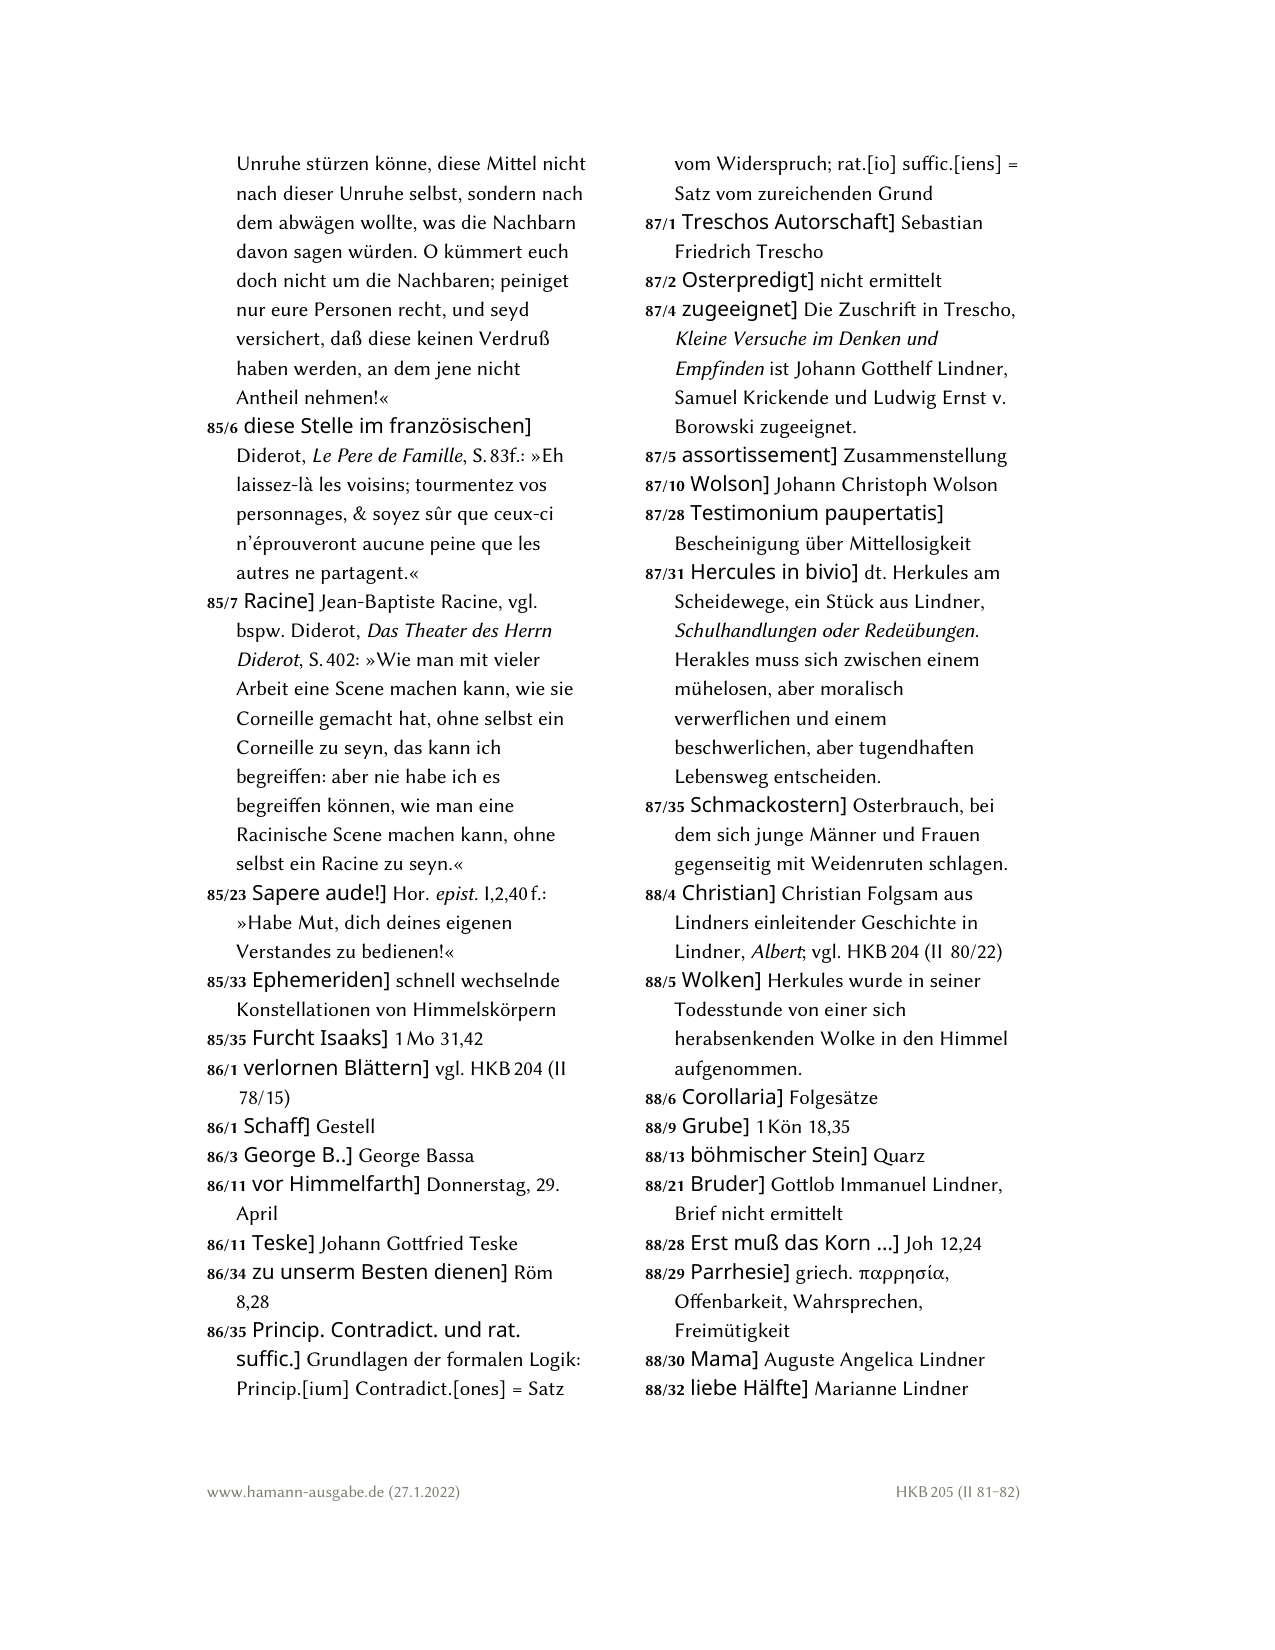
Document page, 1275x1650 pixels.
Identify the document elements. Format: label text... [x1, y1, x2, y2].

text 86/35 Princip. Contradict. und rat. suffic.] Grundlagen der formalen Logik: Princip.[ium] Contradict.[ones] = Satz vom Widerspruch; rat.[io] suffic.[iens] = Satz vom zureichenden Grund [207, 1314, 587, 1402]
text 86/1 Schaff] Gestell [207, 1110, 587, 1139]
text 87/31 Hercules in bivio] dt. Herkules am Scheidewege, ein Stück aus Lindner, Schulhandlungen oder Redeübungen. Herakles muss sich zwischen einem mühelosen, aber moralisch verwerflichen und einem beschwerlichen, aber tugendhaften Lebensweg entscheiden. [645, 556, 1025, 789]
text 86/3 George B..] George Bassa [207, 1139, 587, 1168]
text 88/30 Mama] Auguste Angelica Lindner [645, 1343, 1025, 1372]
text 85/6 diese Stelle im französischen] Diderot, Le Pere de Famille, S. 83f.: »Eh laissez-là les voisins; tourmentez vos personnages, & soyez sûr que ceux-ci n’éprouveront aucune peine que les autres ne partagent.« [207, 410, 587, 585]
text 86/35 Princip. Contradict. und rat. suffic.] Grundlagen der formalen Logik: Princip.[ium] Contradict.[ones] = Satz vom Widerspruch; rat.[io] suffic.[iens] = Satz vom zureichenden Grund [645, 147, 1025, 206]
text 87/5 assortissement] Zusammenstellung [645, 439, 1025, 468]
text 88/29 Parrhesie] griech. παρρησία, Offenbarkeit, Wahrsprechen, Freimütigkeit [645, 1256, 1025, 1343]
text 87/1 Treschos Autorschaft] Sebastian Friedrich Trescho [645, 206, 1025, 264]
text 88/4 Christian] Christian Folgsam aus Lindners einleitender Geschichte in Lindner, Albert; vgl. HKB 204 (II 80/22) [645, 877, 1025, 964]
text 86/11 vor Himmelfarth] Donnerstag, 29. April [207, 1168, 587, 1227]
text 88/6 Corollaria] Folgesätze [645, 1081, 1025, 1110]
text 86/11 Teske] Johann Gottfried Teske [207, 1227, 587, 1256]
text 88/32 liebe Hälfte] Marianne Lindner [645, 1372, 1025, 1402]
text 86/34 zu unserm Besten dienen] Röm 8,28 [207, 1256, 587, 1314]
text 85/35 Furcht Isaaks] 1 Mo 31,42 [207, 1022, 587, 1052]
text 88/28 Erst muß das Korn …] Joh 12,24 [645, 1227, 1025, 1256]
text 88/5 Wolken] Herkules wurde in seiner Todesstunde von einer sich herabsenkenden Wolke in den Himmel aufgenommen. [645, 964, 1025, 1081]
text 85/7 Racine] Jean-Baptiste Racine, vgl. bspw. Diderot, Das Theater des Herrn Diderot, S. 402: »Wie man mit vieler Arbeit eine Scene machen kann, wie sie Corneille gemacht hat, ohne selbst ein Corneille zu seyn, das kann ich begreiffen: aber nie habe ich es begreiffen können, wie man eine Racinische Scene machen kann, ohne selbst ein Racine zu seyn.« [207, 585, 587, 877]
text 87/4 zugeeignet] Die Zuschrift in Trescho, Kleine Versuche im Denken und Empfinden ist Johann Gotthelf Lindner, Samuel Krickende und Ludwig Ernst v. Borowski zugeeignet. [645, 293, 1025, 439]
text 88/9 Grube] 1 Kön 18,35 [645, 1110, 1025, 1139]
text 87/35 Schmackostern] Osterbrauch, bei dem sich junge Männer und Frauen gegenseitig mit Weidenruten schlagen. [645, 789, 1025, 877]
text 87/2 Osterpredigt] nicht ermittelt [645, 264, 1025, 293]
text 87/28 Testimonium paupertatis] Bescheinigung über Mittellosigkeit [645, 497, 1025, 556]
text 88/21 Bruder] Gottlob Immanuel Lindner, Brief nicht ermittelt [645, 1168, 1025, 1227]
text 85/23 Sapere aude!] Hor. epist. I,2,40 f.: »Habe Mut, dich deines eigenen Verstandes zu bedienen!« [207, 877, 587, 964]
text 86/1 verlornen Blättern] vgl. HKB 204 (II 78/15) [207, 1052, 587, 1110]
text 88/13 böhmischer Stein] Quarz [645, 1139, 1025, 1168]
text 85/33 Ephemeriden] schnell wechselnde Konstellationen von Himmelskörpern [207, 964, 587, 1022]
text 87/10 Wolson] Johann Christoph Wolson [645, 468, 1025, 497]
